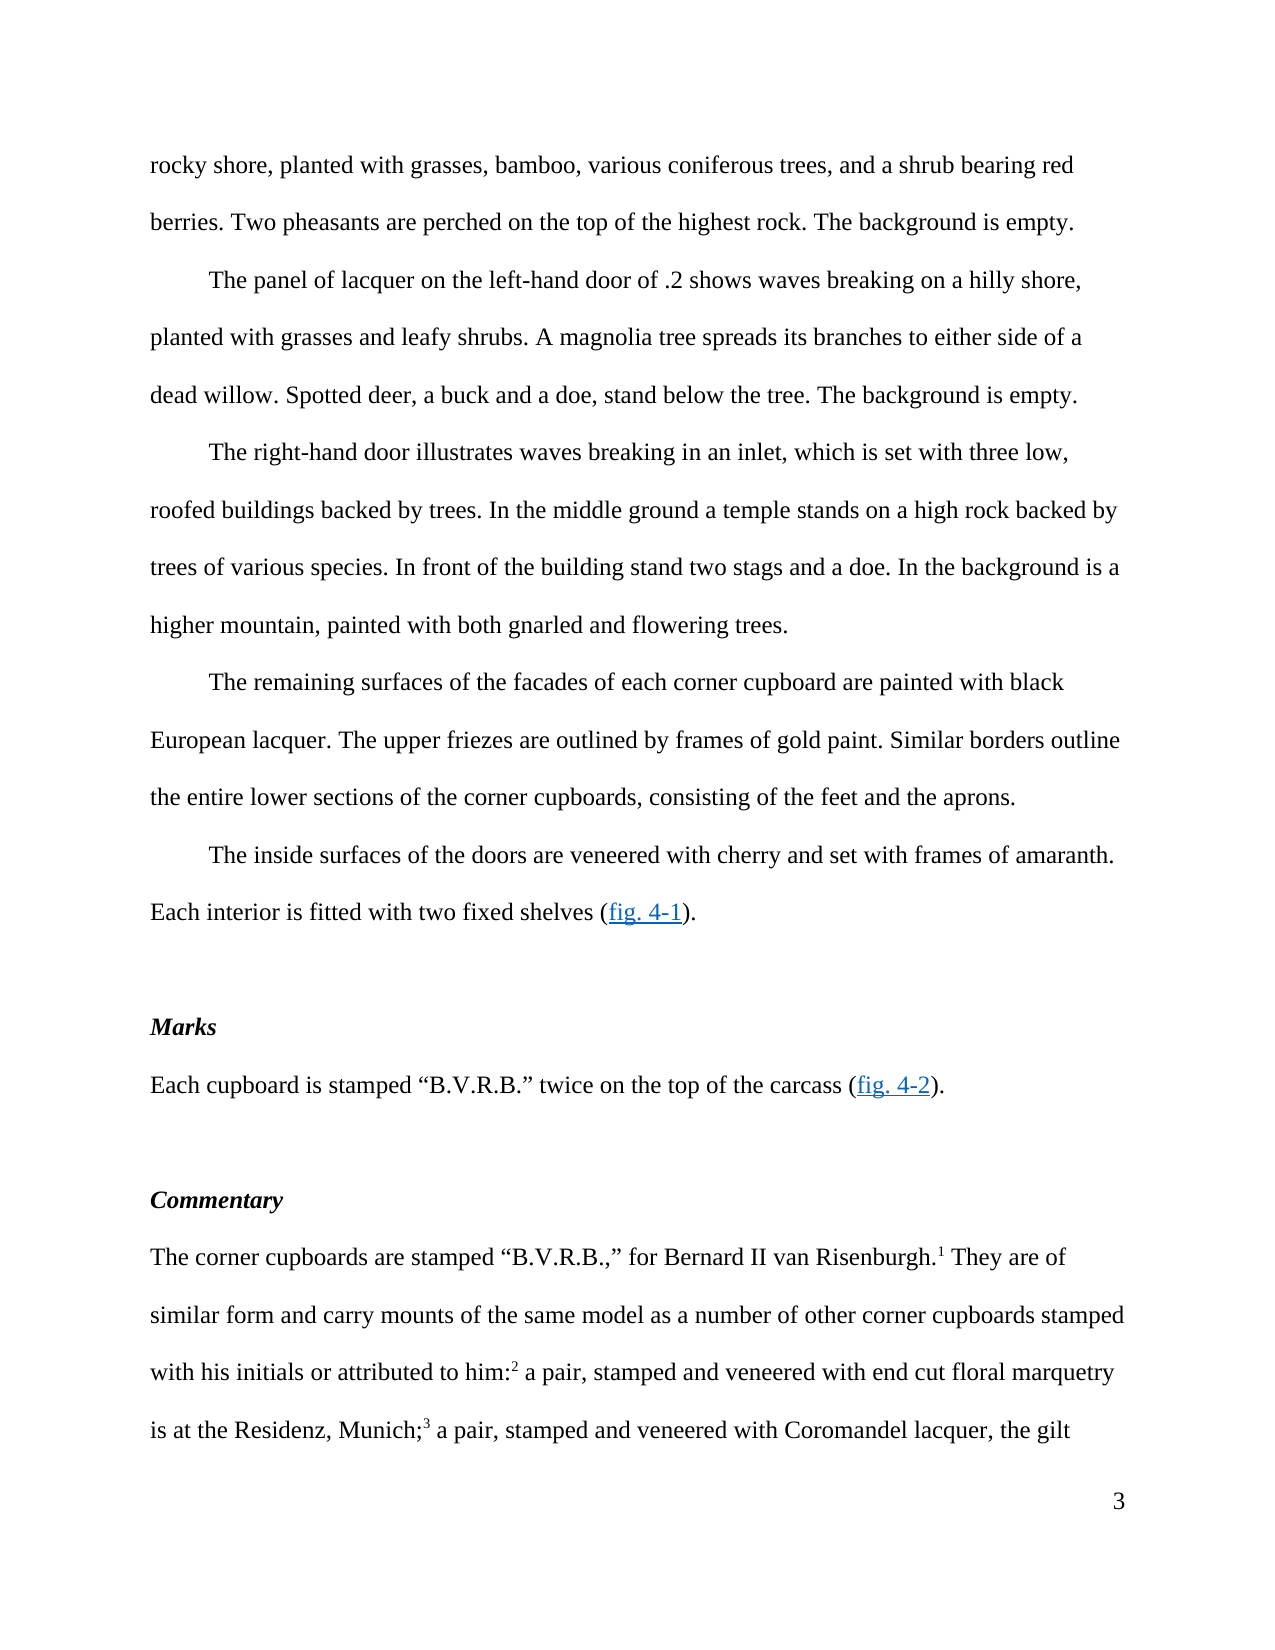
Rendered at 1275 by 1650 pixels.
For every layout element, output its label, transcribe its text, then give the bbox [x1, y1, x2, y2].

text Each cupboard is stamped “B.V.R.B.” twice on the top of the carcass (fig. 4-2). [150, 1070, 1125, 1099]
text The panel of lacquer on the left-hand door of .2 shows waves breaking on a hilly shore, planted with grasses and leafy shrubs. A magnolia tree spreads its branches to either side of a dead willow. Spotted deer, a buck and a doe, stand below the tree. The background is empty. [150, 265, 1125, 409]
text The inside surfaces of the doors are veneered with cherry and set with frames of amaranth. Each interior is fitted with two fixed shelves (fig. 4-1). [150, 840, 1125, 926]
text Marks [150, 1012, 1125, 1041]
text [150, 1242, 1125, 1444]
text Commentary [150, 1185, 1125, 1214]
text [150, 150, 1125, 236]
text The right-hand door illustrates waves breaking in an inlet, which is set with three low, roofed buildings backed by trees. In the middle ground a temple stands on a high rock backed by trees of various species. In front of the building stand two stags and a doe. In the background is a higher mountain, painted with both gnarled and flowering trees. [150, 437, 1125, 639]
text The remaining surfaces of the facades of each corner cupboard are painted with black European lacquer. The upper friezes are outlined by frames of gold paint. Similar borders outline the entire lower sections of the corner cupboards, consisting of the feet and the aprons. [150, 667, 1125, 811]
